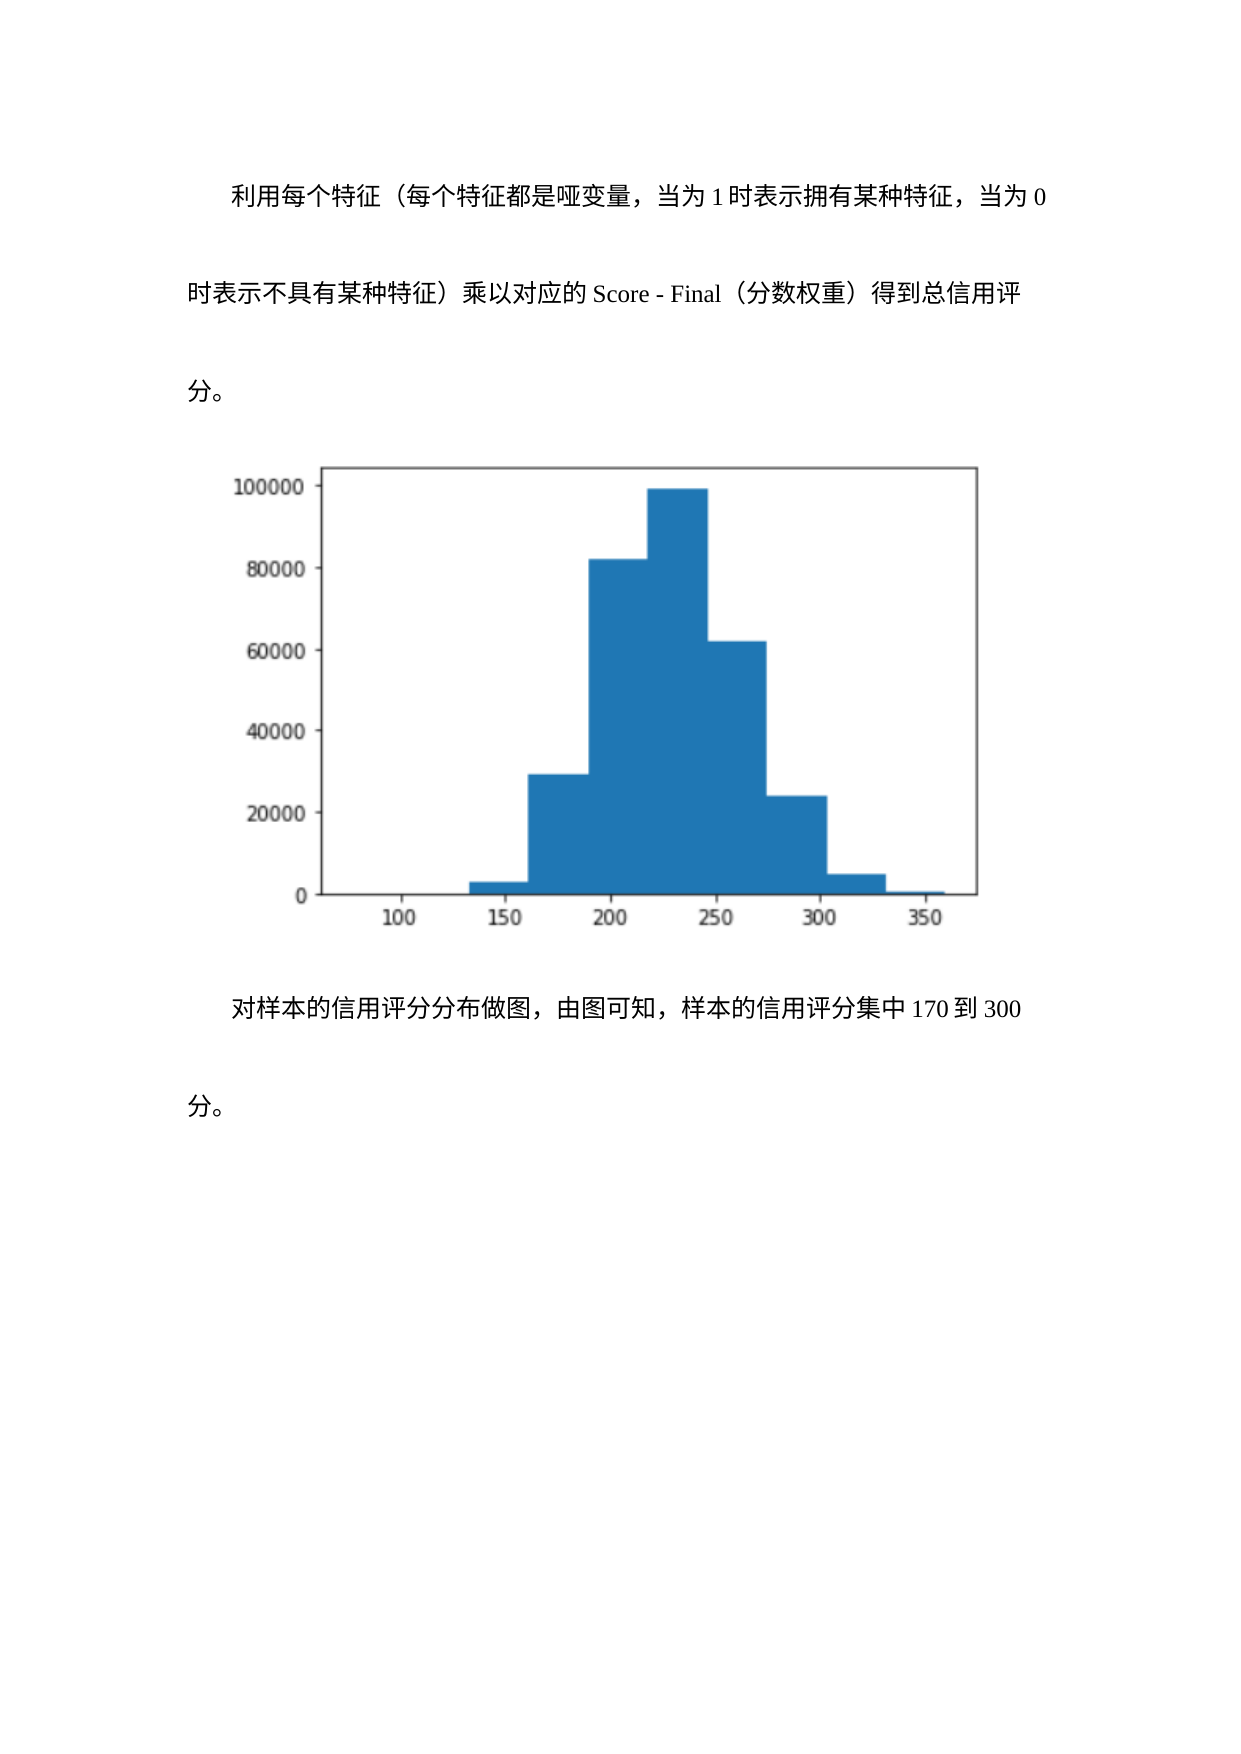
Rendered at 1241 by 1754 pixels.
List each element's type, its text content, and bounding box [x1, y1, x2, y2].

text 利用每个特征（每个特征都是哑变量，当为1时表示拥有某种特征，当为0时表示不具有某种特征）乘以对应的Score - Final（分数权重）得到总信用评分。 [187, 162, 1053, 422]
text 对样本的信用评分分布做图，由图可知，样本的信用评分集中170到300分。 [187, 974, 1053, 1137]
picture [227, 440, 1013, 944]
